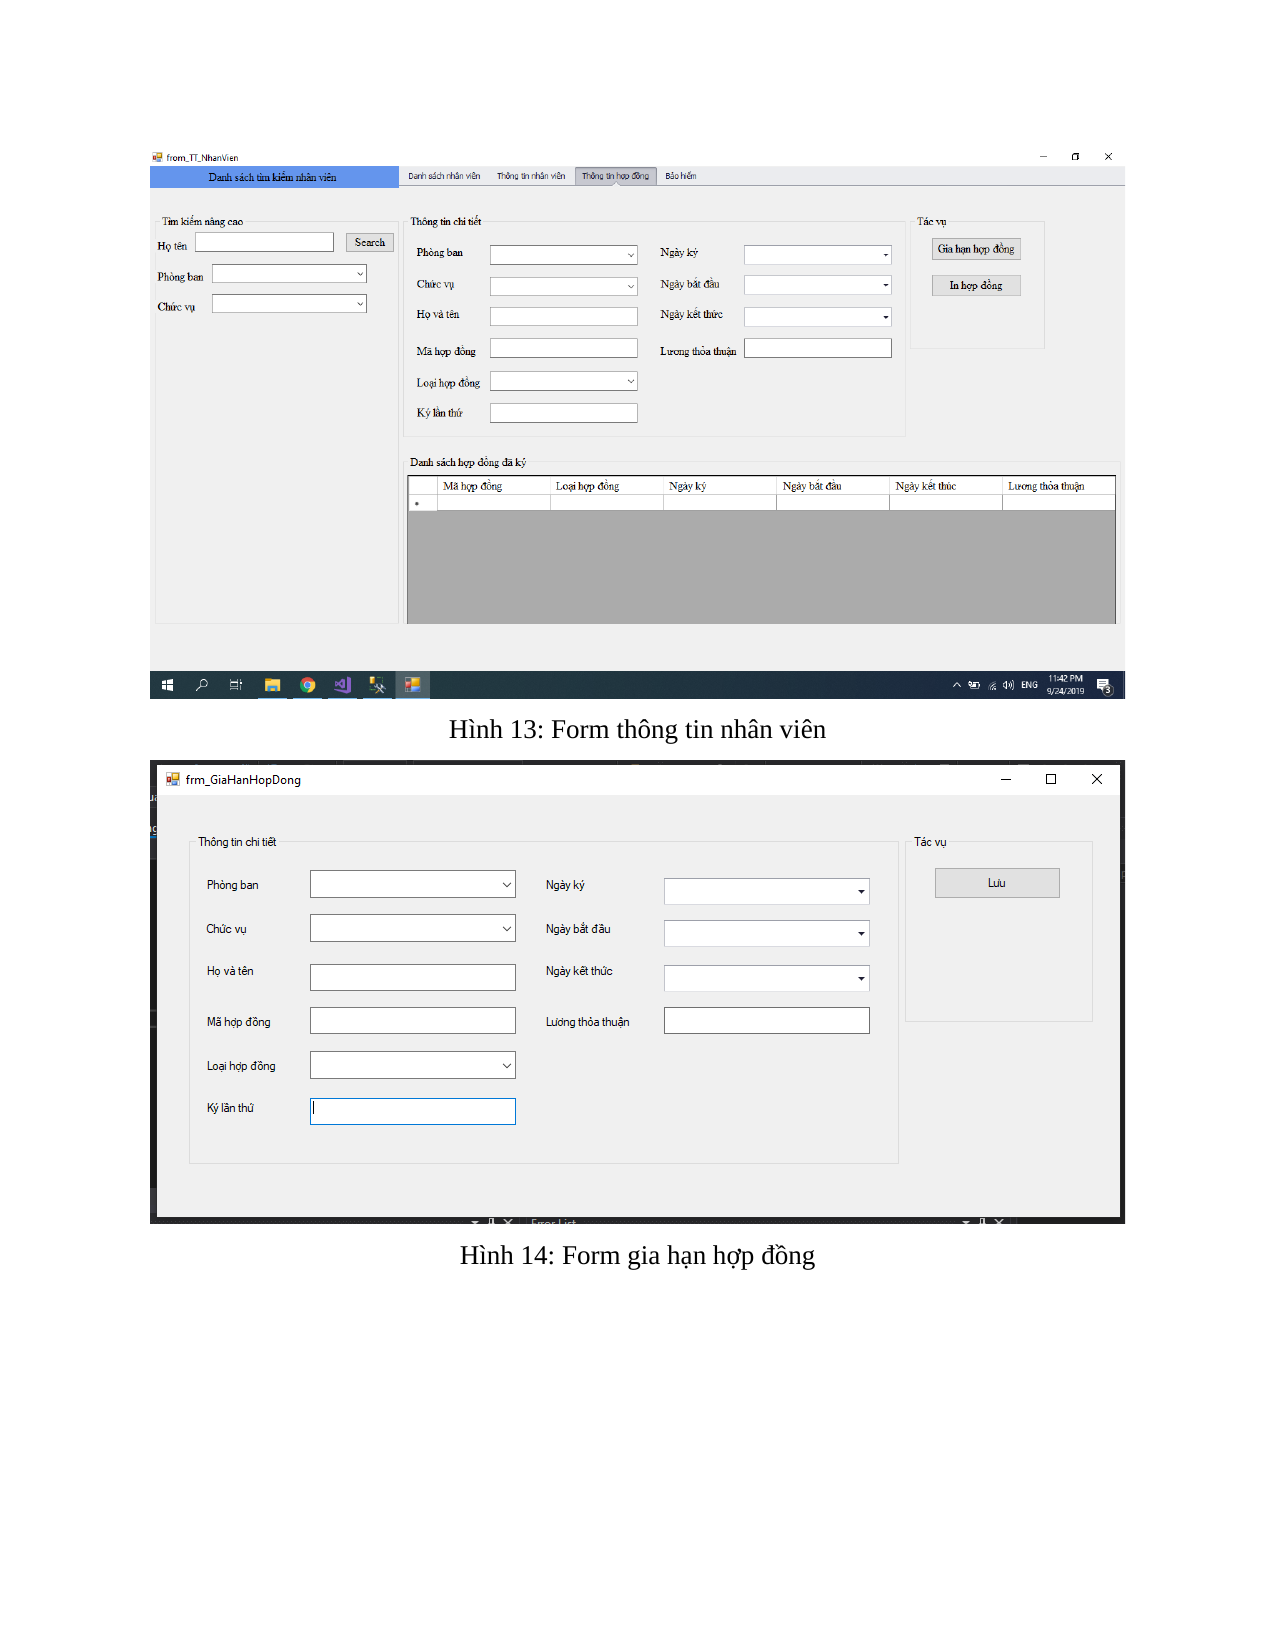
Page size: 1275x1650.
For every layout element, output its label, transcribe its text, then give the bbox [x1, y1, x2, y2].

list Hình 13: Form thông tin nhân viên [150, 714, 1125, 745]
list Hình 14: Form gia hạn hợp đồng [150, 1239, 1125, 1270]
picture [150, 760, 1125, 1224]
picture [150, 150, 1125, 699]
